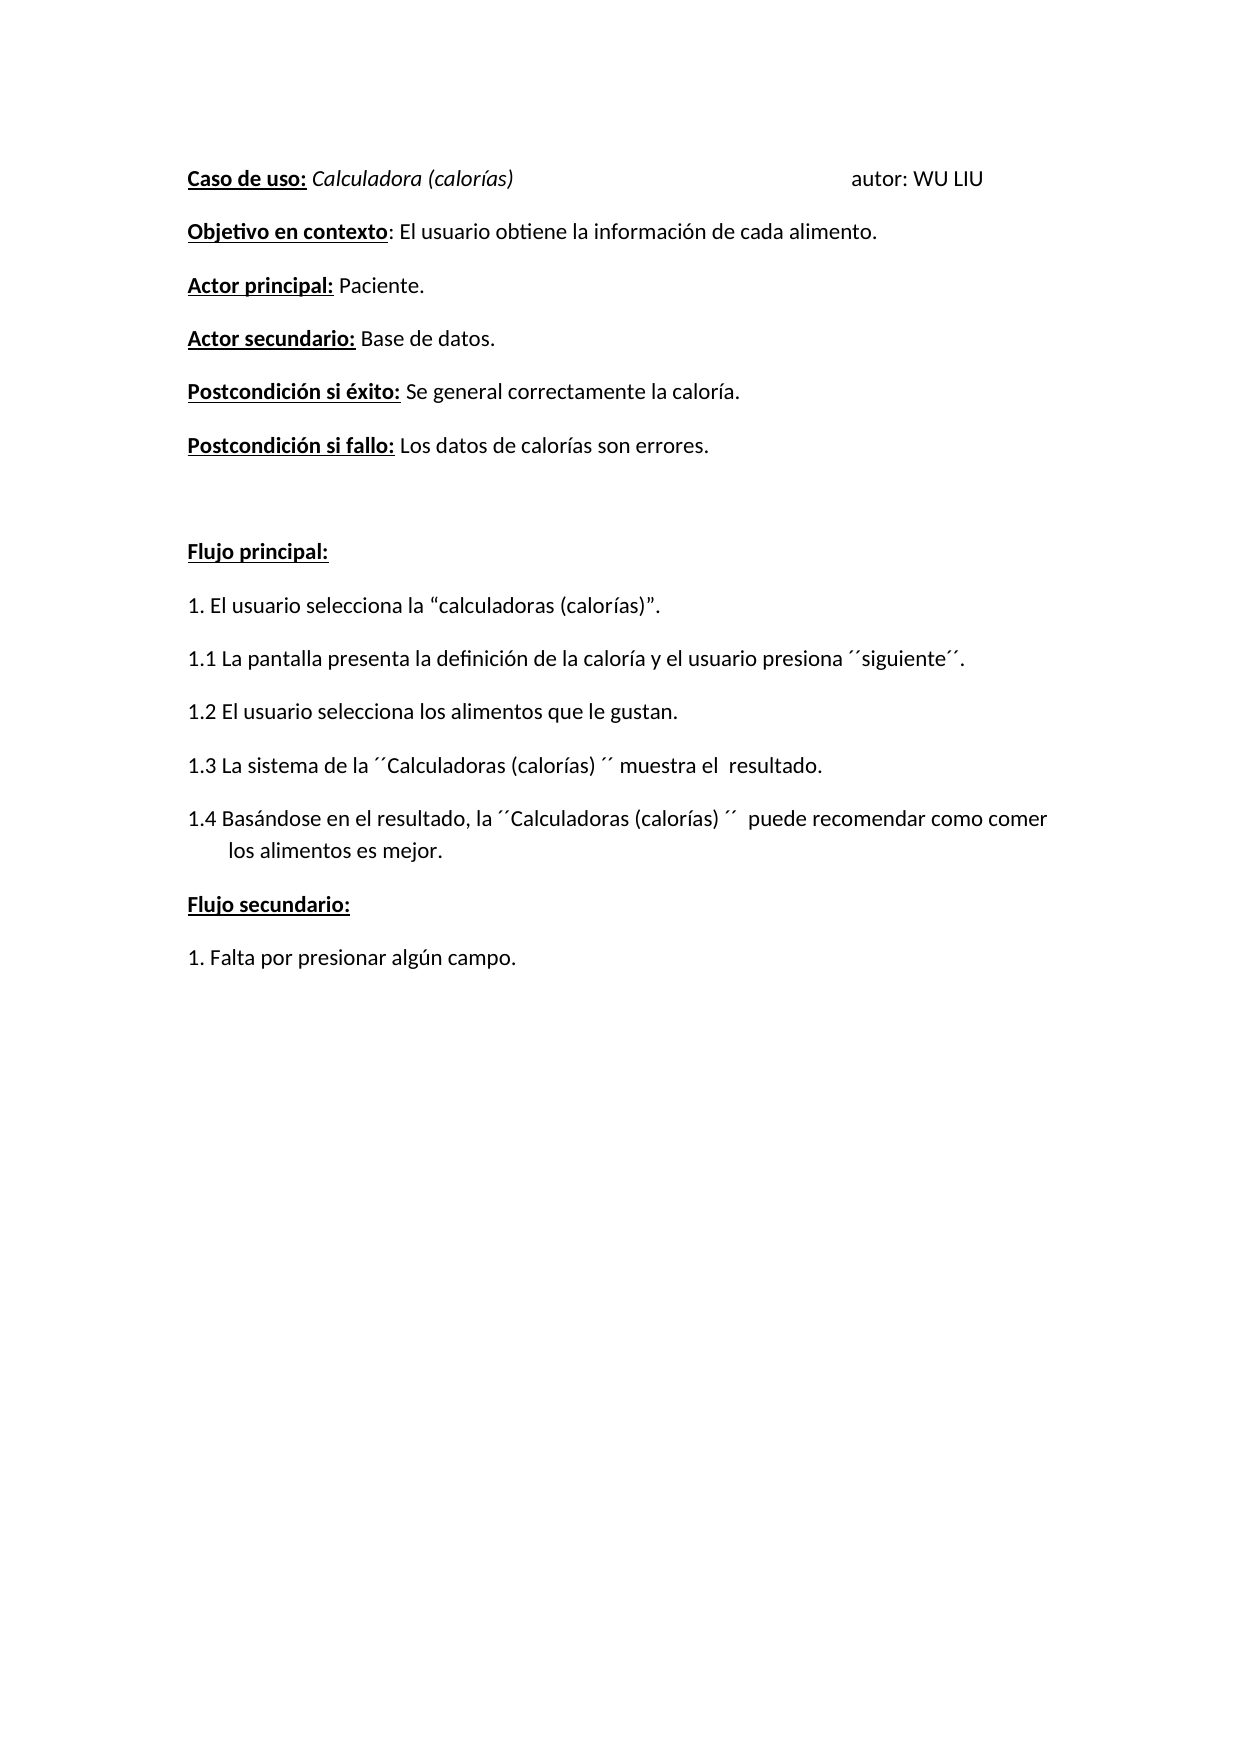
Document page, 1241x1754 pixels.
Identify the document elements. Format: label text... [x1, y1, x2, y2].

text 1. Falta por presionar algún campo. [187, 941, 1053, 974]
text 1.4 Basándose en el resultado, la ´´Calculadoras (calorías) ´´ puede recomendar como comer los alimentos es mejor. [187, 802, 1053, 867]
text Caso de uso: Calculadora (calorías) autor: WU LIU [187, 162, 1053, 194]
text 1.3 La sistema de la ´´Calculadoras (calorías) ´´ muestra el resultado. [187, 749, 1053, 781]
text Flujo secundario: [187, 888, 1053, 920]
text 1.1 La pantalla presenta la definición de la caloría y el usuario presiona ´´siguiente´´. [187, 642, 1053, 674]
text 1. El usuario selecciona la “calculadoras (calorías)”. [187, 589, 1053, 621]
text Actor principal: Paciente. [187, 269, 1053, 301]
text Flujo principal: [187, 535, 1053, 568]
text Actor secundario: Base de datos. [187, 322, 1053, 354]
text Postcondición si fallo: Los datos de calorías son errores. [187, 429, 1053, 461]
text Objetivo en contexto: El usuario obtiene la información de cada alimento. [187, 215, 1053, 248]
text 1.2 El usuario selecciona los alimentos que le gustan. [187, 695, 1053, 728]
text Postcondición si éxito: Se general correctamente la caloría. [187, 375, 1053, 408]
